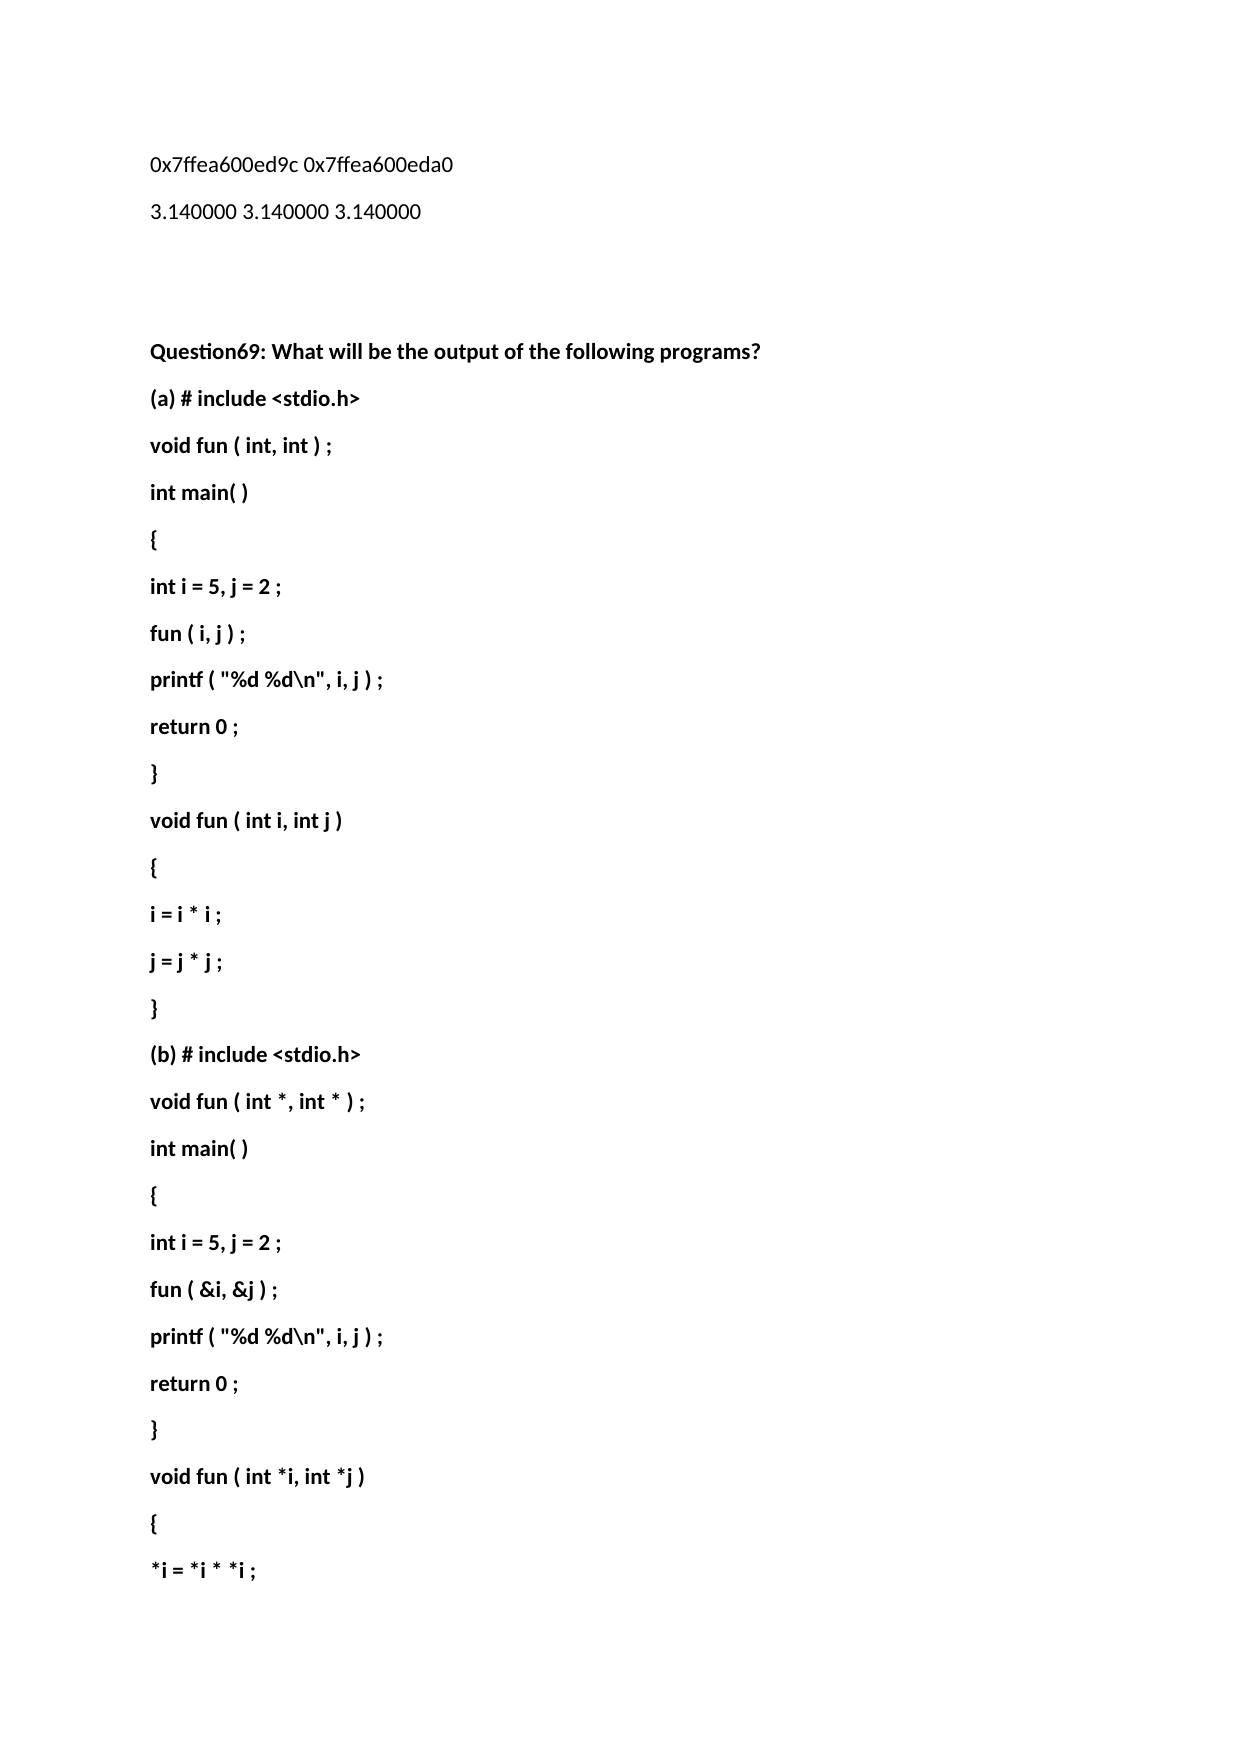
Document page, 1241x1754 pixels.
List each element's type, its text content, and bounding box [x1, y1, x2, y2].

text printf ( "%d %d\n", i, j ) ; [150, 1322, 1090, 1350]
text void fun ( int, int ) ; [150, 431, 1090, 459]
text int i = 5, j = 2 ; [150, 1228, 1090, 1256]
text { [150, 525, 1090, 553]
text *i = *i * *i ; [150, 1556, 1090, 1584]
text { [150, 1509, 1090, 1537]
text 3.140000 3.140000 3.140000 [150, 197, 1090, 225]
text void fun ( int *i, int *j ) [150, 1462, 1090, 1491]
text return 0 ; [150, 712, 1090, 741]
text } [150, 1416, 1090, 1444]
text void fun ( int i, int j ) [150, 806, 1090, 834]
text return 0 ; [150, 1369, 1090, 1397]
text } [150, 994, 1090, 1022]
text 0x7ffea600ed9c 0x7ffea600eda0 [150, 150, 1090, 178]
text int main( ) [150, 478, 1090, 506]
text Question69: What will be the output of the following programs? [150, 337, 1090, 366]
text (b) # include <stdio.h> [150, 1041, 1090, 1069]
text j = j * j ; [150, 947, 1090, 975]
text printf ( "%d %d\n", i, j ) ; [150, 666, 1090, 694]
text int i = 5, j = 2 ; [150, 572, 1090, 600]
text void fun ( int *, int * ) ; [150, 1087, 1090, 1116]
text { [150, 1181, 1090, 1209]
text fun ( &i, &j ) ; [150, 1275, 1090, 1303]
text fun ( i, j ) ; [150, 619, 1090, 647]
text { [150, 853, 1090, 881]
text int main( ) [150, 1134, 1090, 1162]
text (a) # include <stdio.h> [150, 384, 1090, 412]
text i = i * i ; [150, 900, 1090, 928]
text } [150, 759, 1090, 787]
